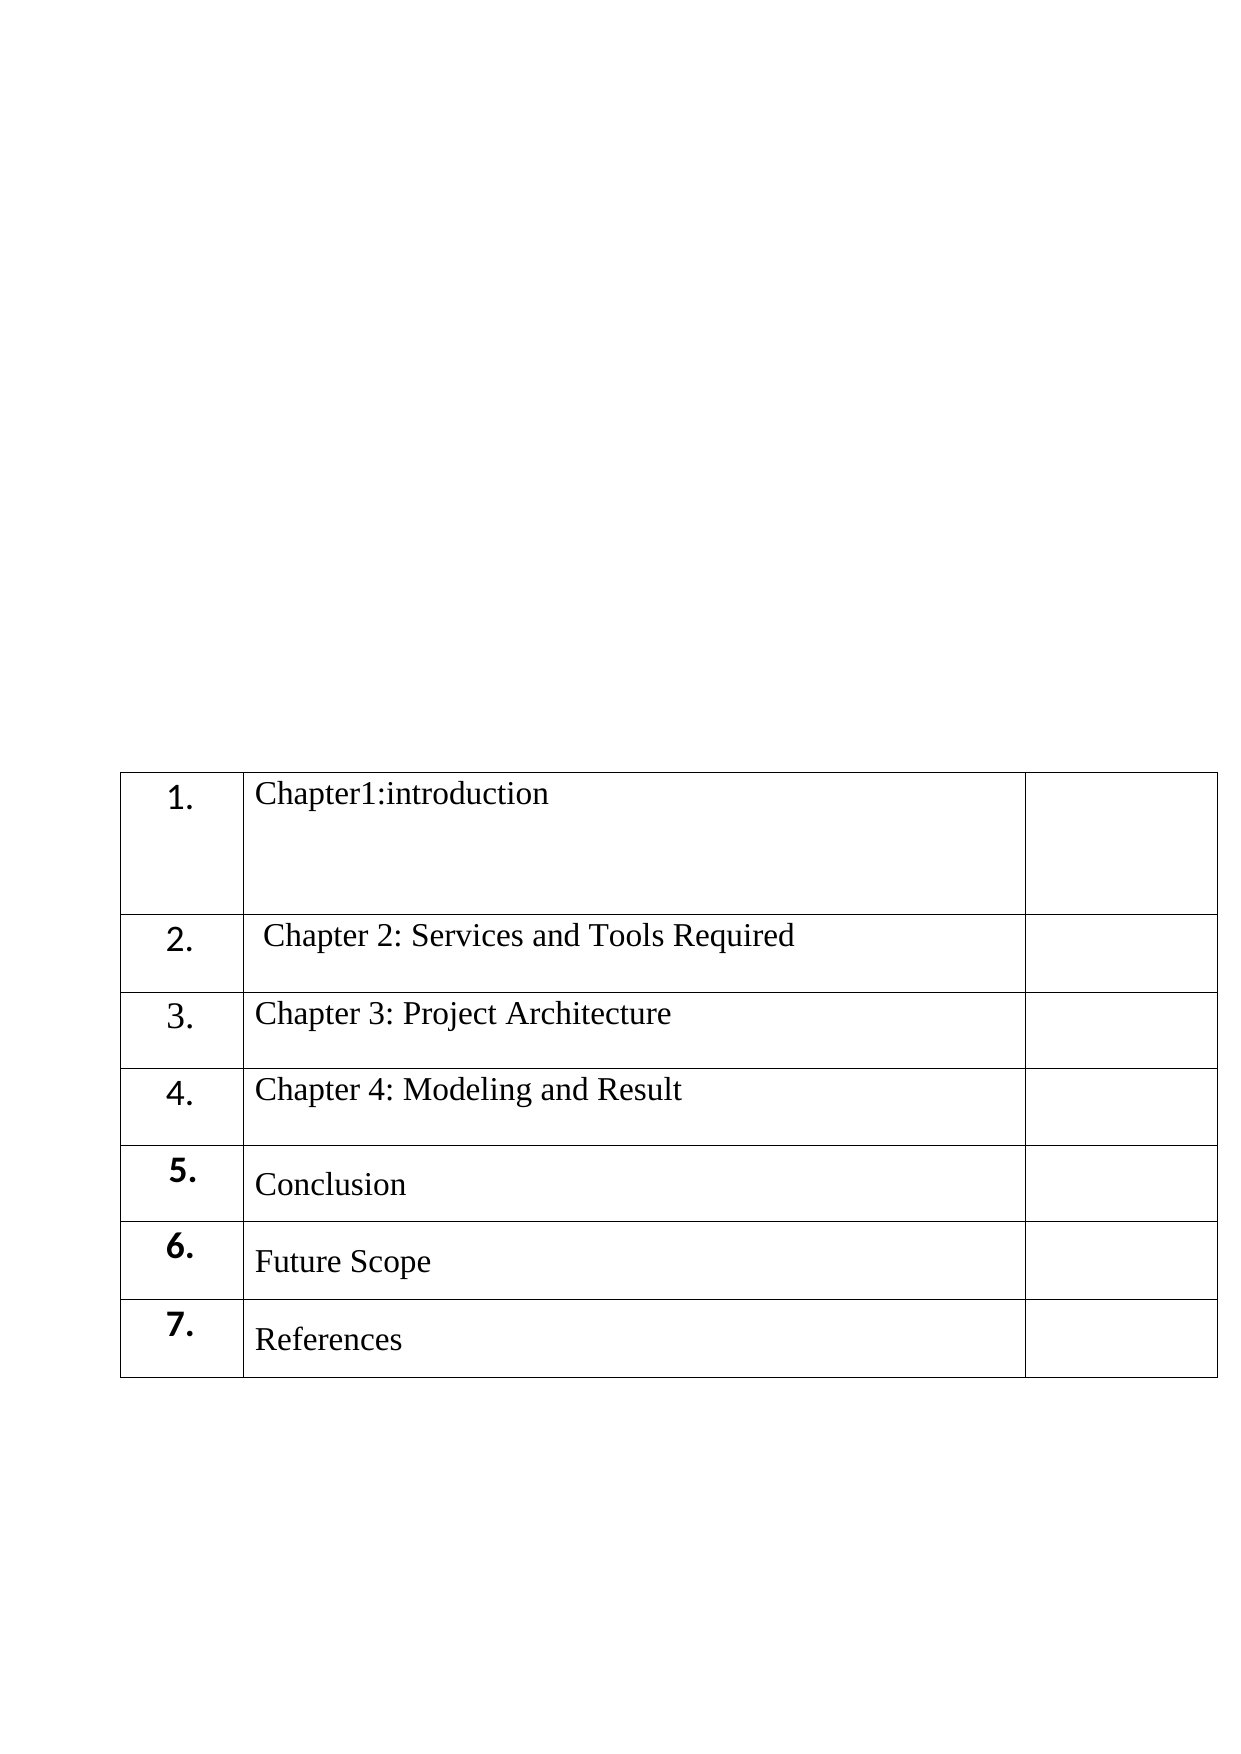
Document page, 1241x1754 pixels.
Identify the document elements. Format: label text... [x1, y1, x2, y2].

table_cell References [244, 1300, 1025, 1377]
table_cell 7. [121, 1300, 243, 1377]
table_cell 4. [121, 1069, 243, 1145]
table_cell [1026, 1300, 1217, 1377]
table_header Chapter1:introduction [244, 773, 1025, 914]
table_cell [1026, 1146, 1217, 1221]
table_cell 5. [121, 1146, 243, 1221]
table_cell [1026, 915, 1217, 992]
table_cell [1026, 1069, 1217, 1145]
table_cell Chapter 4: Modeling and Result [244, 1069, 1025, 1145]
table_cell 2. [121, 915, 243, 992]
table_cell [1026, 1222, 1217, 1299]
table_cell Chapter 2: Services and Tools Required [244, 915, 1025, 992]
table_header [1026, 773, 1217, 914]
table_cell [1026, 993, 1217, 1068]
table_cell 6. [121, 1222, 243, 1299]
table_cell Future Scope [244, 1222, 1025, 1299]
table_cell 3. [121, 993, 243, 1068]
table_cell Conclusion [244, 1146, 1025, 1221]
table_header 1. [121, 773, 243, 914]
table_cell Chapter 3: Project Architecture [244, 993, 1025, 1068]
